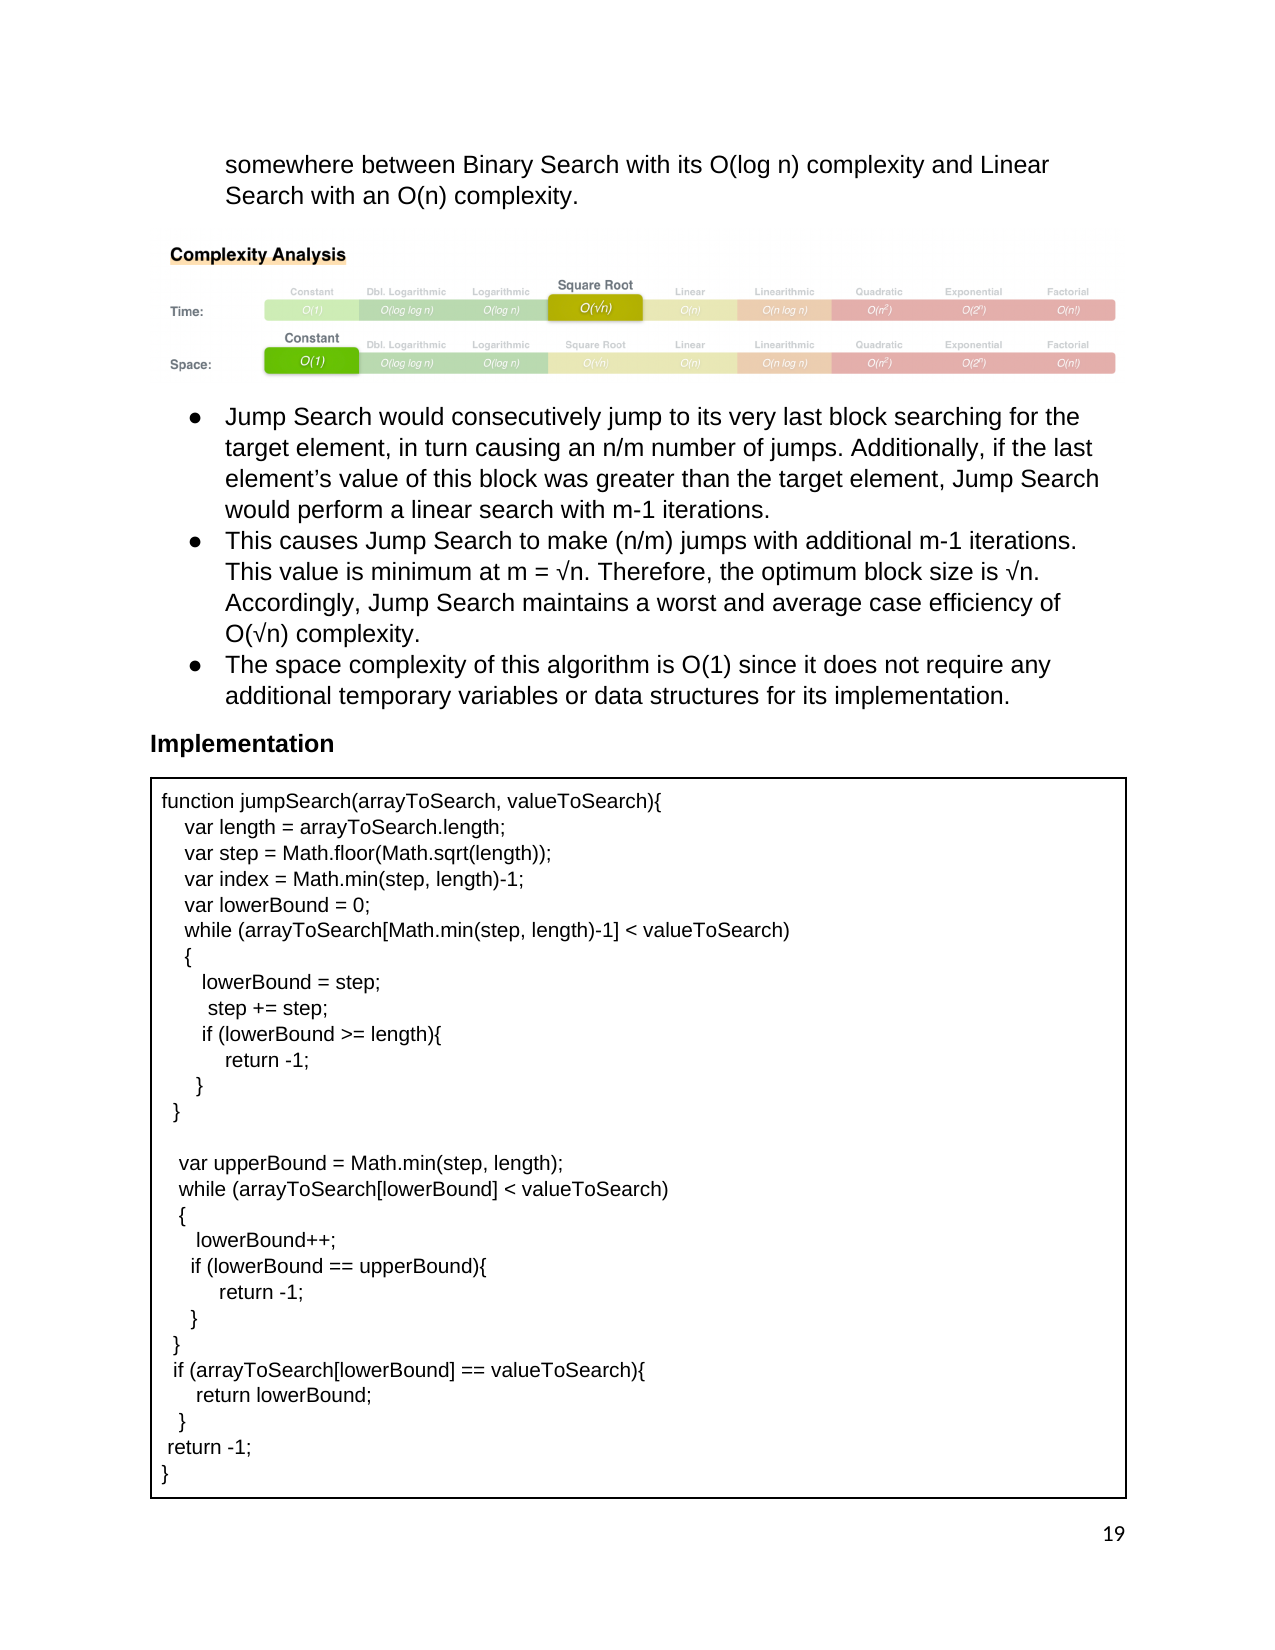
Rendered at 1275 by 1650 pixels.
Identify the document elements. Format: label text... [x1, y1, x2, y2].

list This causes Jump Search to make (n/m) jumps with additional m-1 iterations. This value is minimum at m = √n. Therefore, the optimum block size is √n. Accordingly, Jump Search maintains a worst and average case efficiency of O(√n) complexity. [187, 526, 1125, 648]
table_header function jumpSearch(arrayToSearch, valueToSearch){ var length = arrayToSearch.length; var step = Math.floor(Math.sqrt(length)); var index = Math.min(step, length)-1; var lowerBound = 0; while (arrayToSearch[Math.min(step, length)-1] < valueToSearch) { lowerBound = step; step += step; if (lowerBound >= length){ return -1; } } var upperBound = Math.min(step, length); while (arrayToSearch[lowerBound] < valueToSearch) { lowerBound++; if (lowerBound == upperBound){ return -1; } } if (arrayToSearch[lowerBound] == valueToSearch){ return lowerBound; } return -1; } [152, 779, 1125, 1497]
list Jump Search would consecutively jump to its very last block searching for the target element, in turn causing an n/m number of jumps. Additionally, if the last element’s value of this block was greater than the target element, Jump Search would perform a linear search with m-1 iterations. [187, 402, 1125, 524]
list The space complexity of this algorithm is O(1) since it does not require any additional temporary variables or data structures for its implementation. [187, 650, 1125, 710]
picture [150, 228, 1125, 383]
text Implementation [150, 729, 1125, 758]
